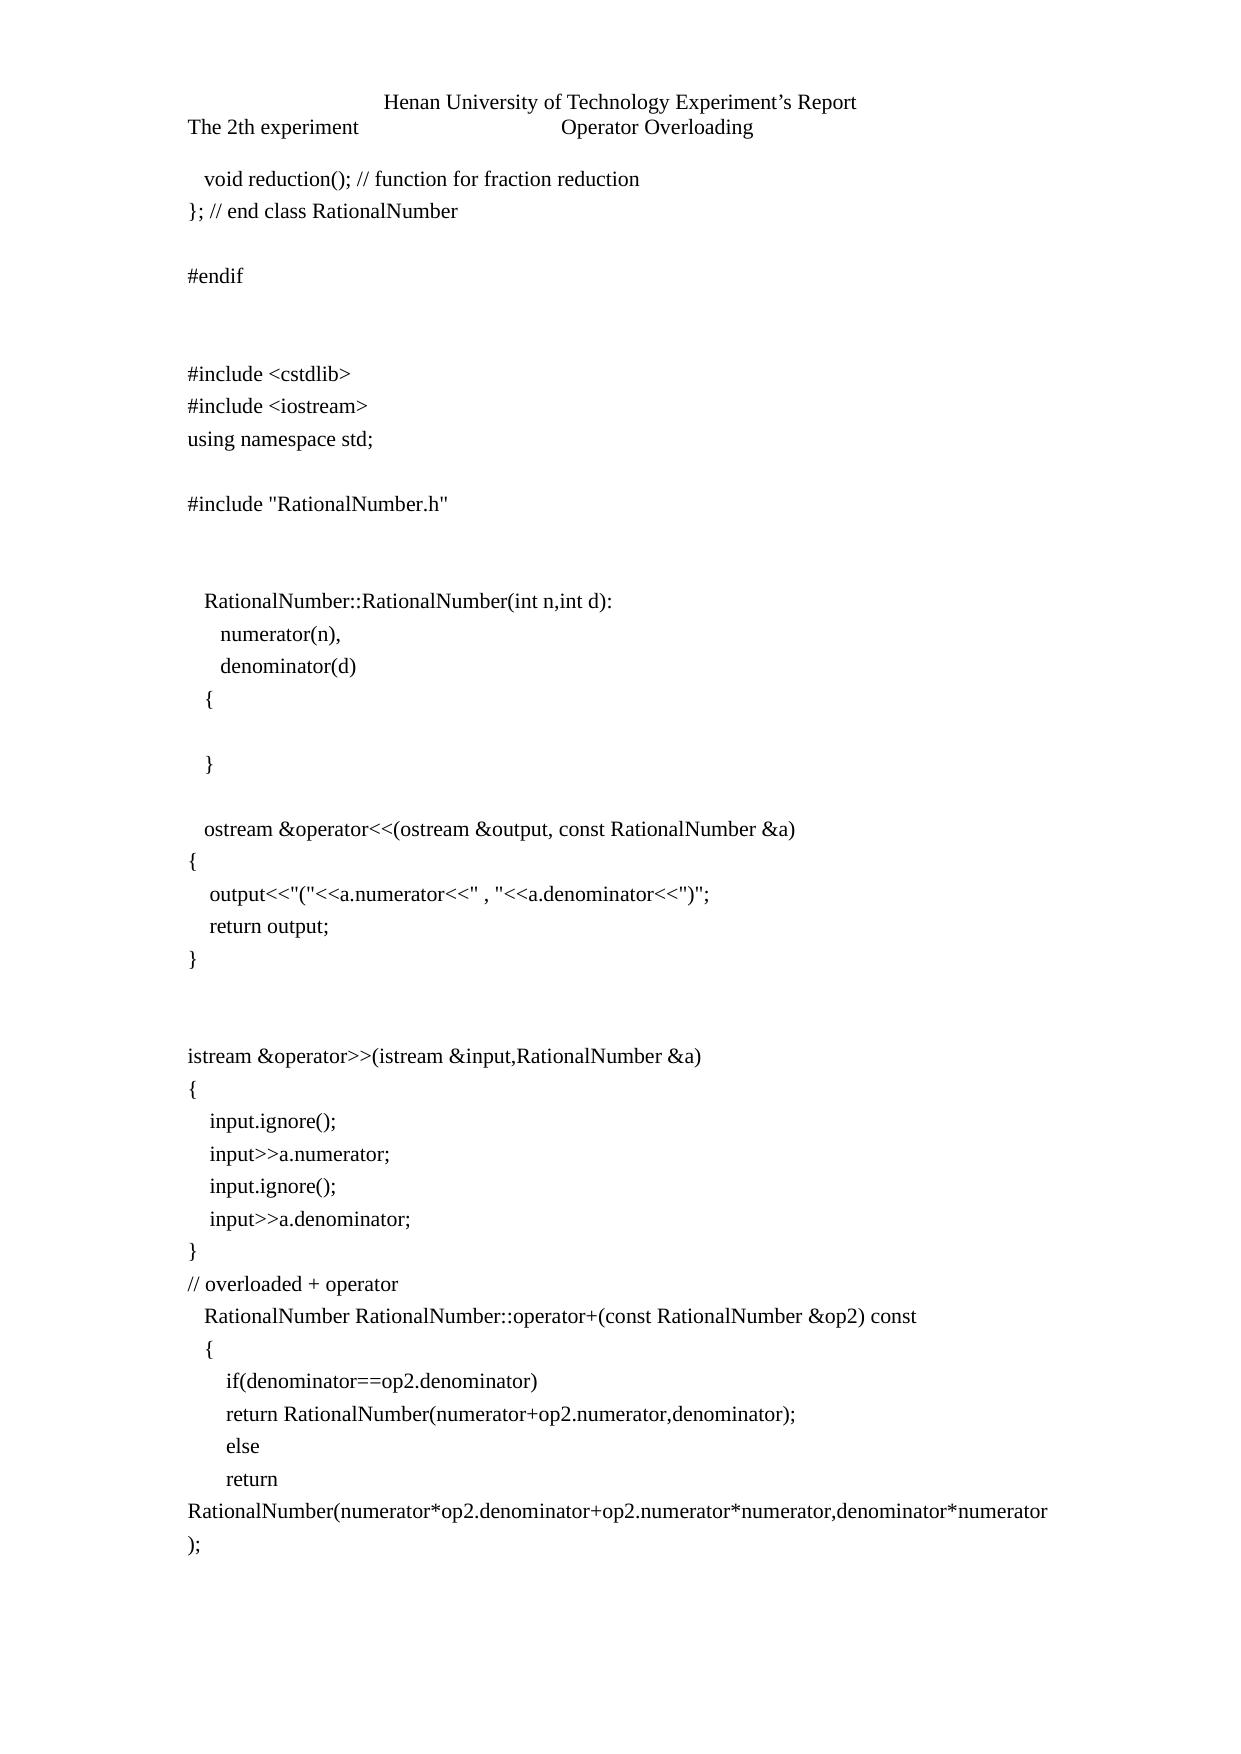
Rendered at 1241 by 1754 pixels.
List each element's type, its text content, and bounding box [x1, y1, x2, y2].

text #include "RationalNumber.h" [187, 487, 1053, 519]
text }; // end class RationalNumber [187, 194, 1053, 227]
text { [187, 1072, 1053, 1104]
text numerator(n), [187, 617, 1053, 649]
text else [187, 1429, 1053, 1462]
text { [187, 682, 1053, 714]
text ostream &operator<<(ostream &output, const RationalNumber &a) [187, 812, 1053, 844]
text istream &operator>>(istream &input,RationalNumber &a) [187, 1039, 1053, 1072]
text } [187, 1234, 1053, 1267]
text #endif [187, 259, 1053, 292]
text void reduction(); // function for fraction reduction [187, 162, 1053, 194]
text } [187, 942, 1053, 974]
text return output; [187, 909, 1053, 942]
text } [187, 747, 1053, 779]
text denominator(d) [187, 649, 1053, 682]
text RationalNumber RationalNumber::operator+(const RationalNumber &op2) const [187, 1299, 1053, 1332]
text { [187, 1332, 1053, 1364]
text input>>a.denominator; [187, 1202, 1053, 1234]
text using namespace std; [187, 422, 1053, 454]
text input.ignore(); [187, 1169, 1053, 1202]
text // overloaded + operator [187, 1267, 1053, 1299]
text if(denominator==op2.denominator) [187, 1364, 1053, 1397]
text return RationalNumber(numerator+op2.numerator,denominator); [187, 1397, 1053, 1429]
text { [187, 844, 1053, 877]
text #include <cstdlib> [187, 357, 1053, 389]
text RationalNumber::RationalNumber(int n,int d): [187, 584, 1053, 617]
text input.ignore(); [187, 1104, 1053, 1137]
text input>>a.numerator; [187, 1137, 1053, 1169]
text return RationalNumber(numerator*op2.denominator+op2.numerator*numerator,denominator*numerator); [187, 1462, 1053, 1559]
text #include <iostream> [187, 389, 1053, 422]
text output<<"("<<a.numerator<<" , "<<a.denominator<<")"; [187, 877, 1053, 909]
